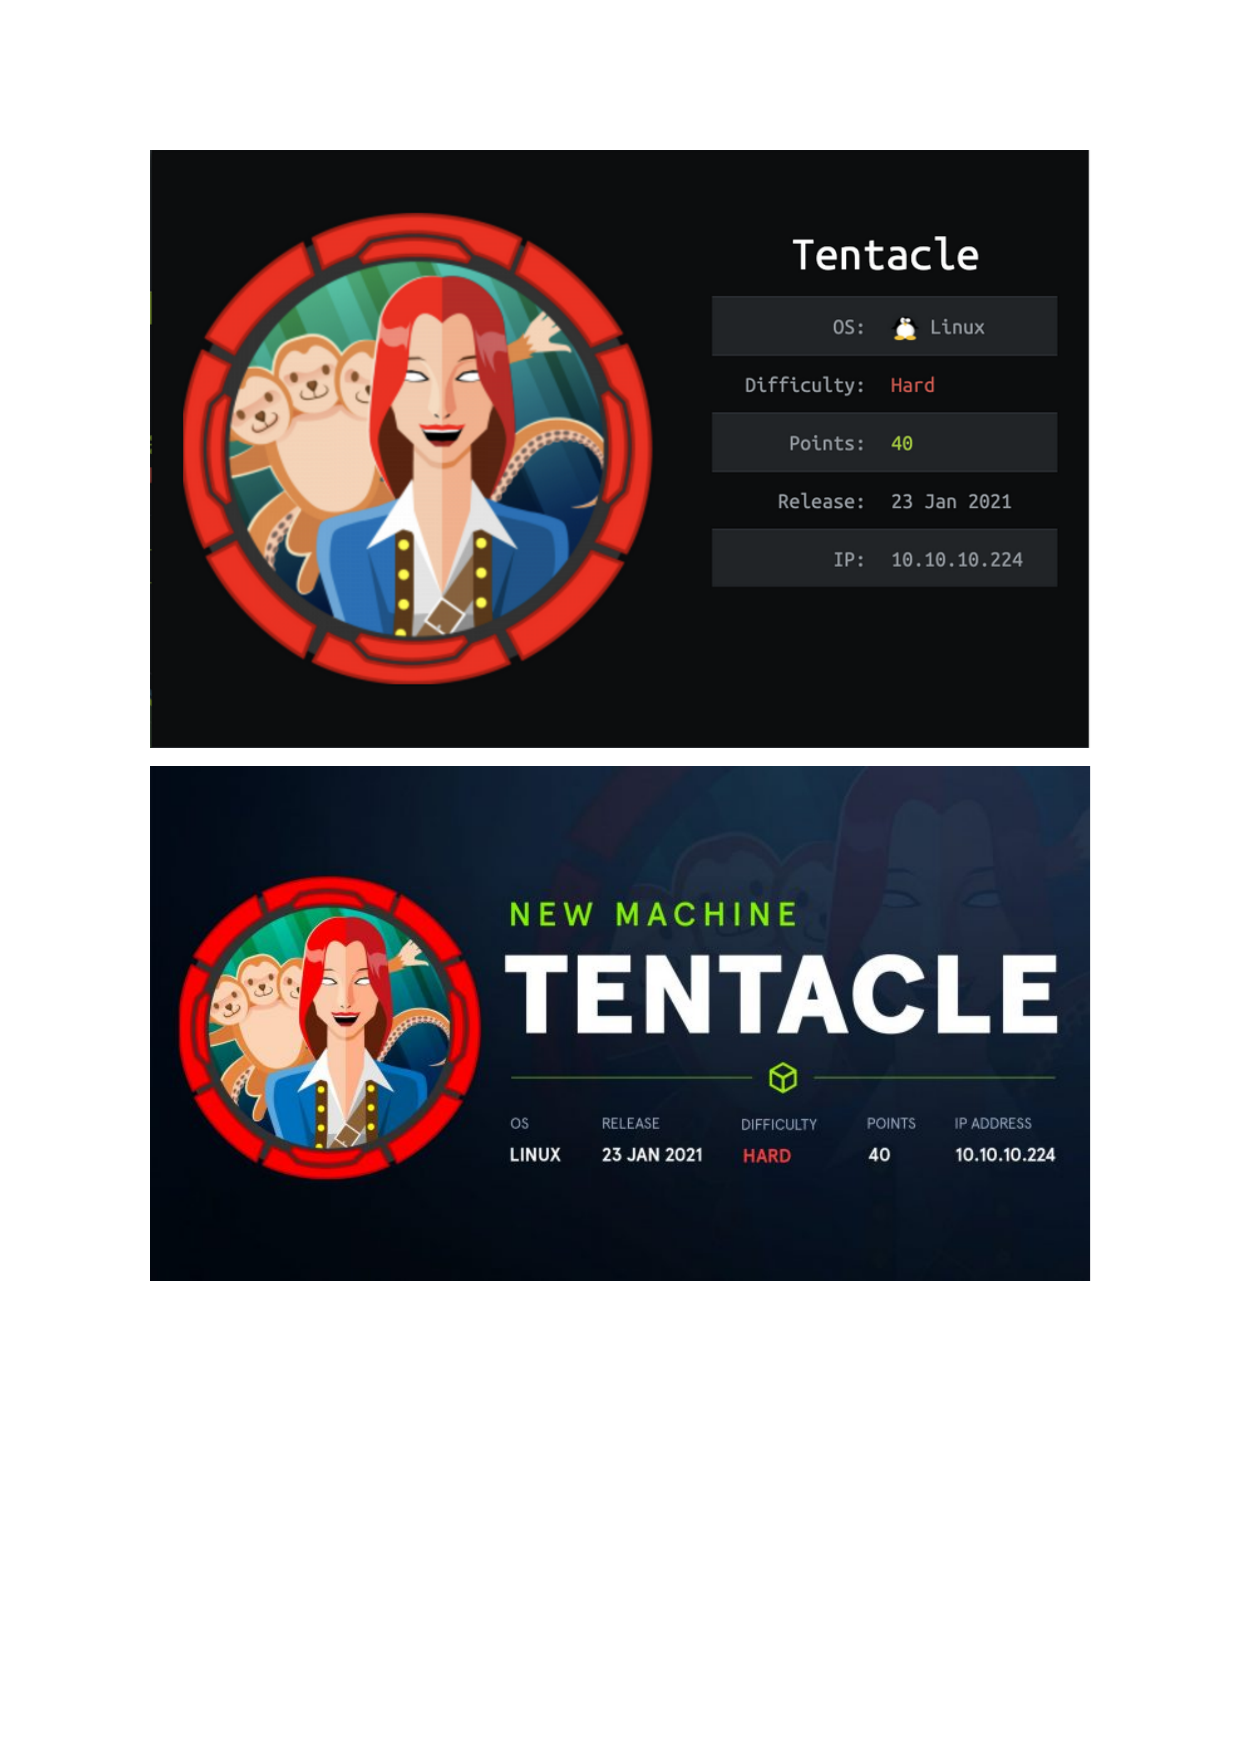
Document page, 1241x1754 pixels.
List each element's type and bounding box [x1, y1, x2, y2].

picture [150, 766, 1091, 1281]
picture [150, 150, 1091, 748]
